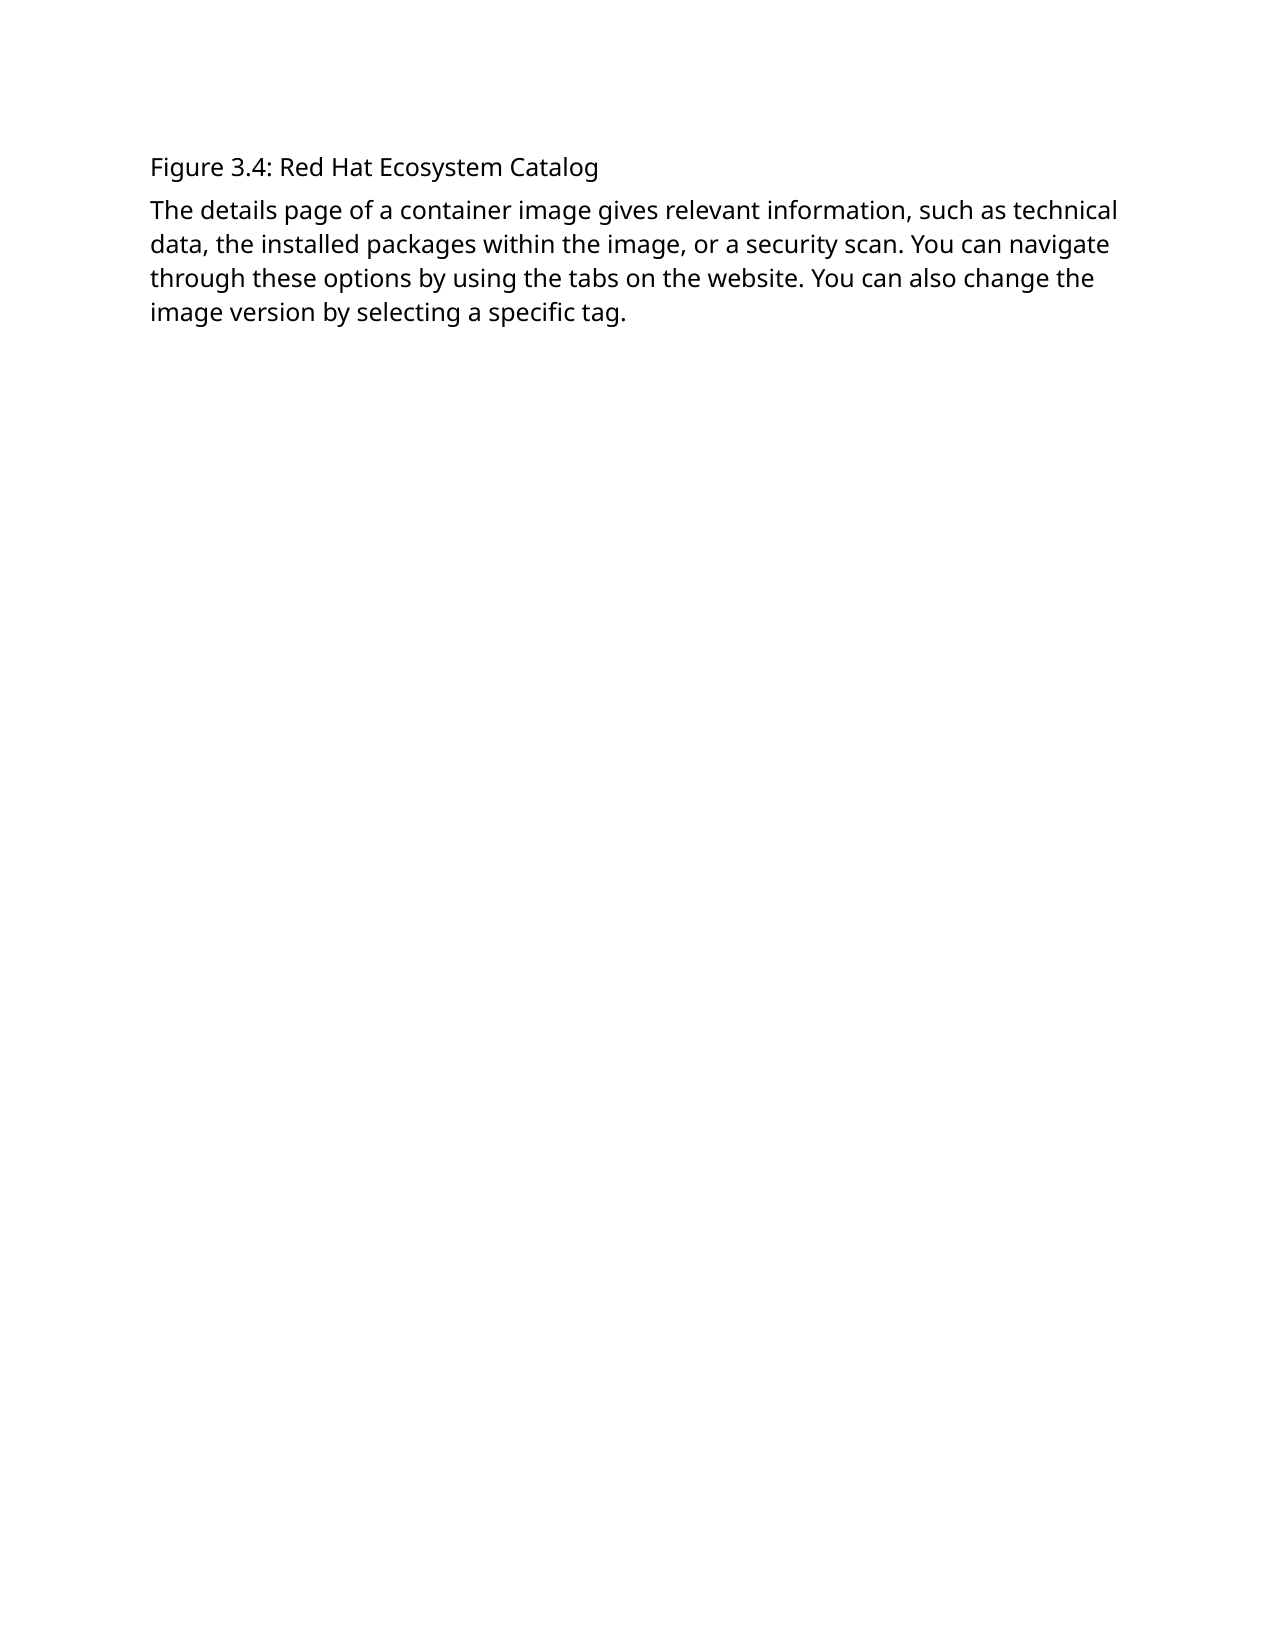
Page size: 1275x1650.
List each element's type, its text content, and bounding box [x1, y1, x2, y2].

text The details page of a container image gives relevant information, such as technical data, the installed packages within the image, or a security scan. You can navigate through these options by using the tabs on the website. You can also change the image version by selecting a specific tag. [150, 192, 1125, 329]
text Figure 3.4: Red Hat Ecosystem Catalog [150, 150, 1125, 184]
